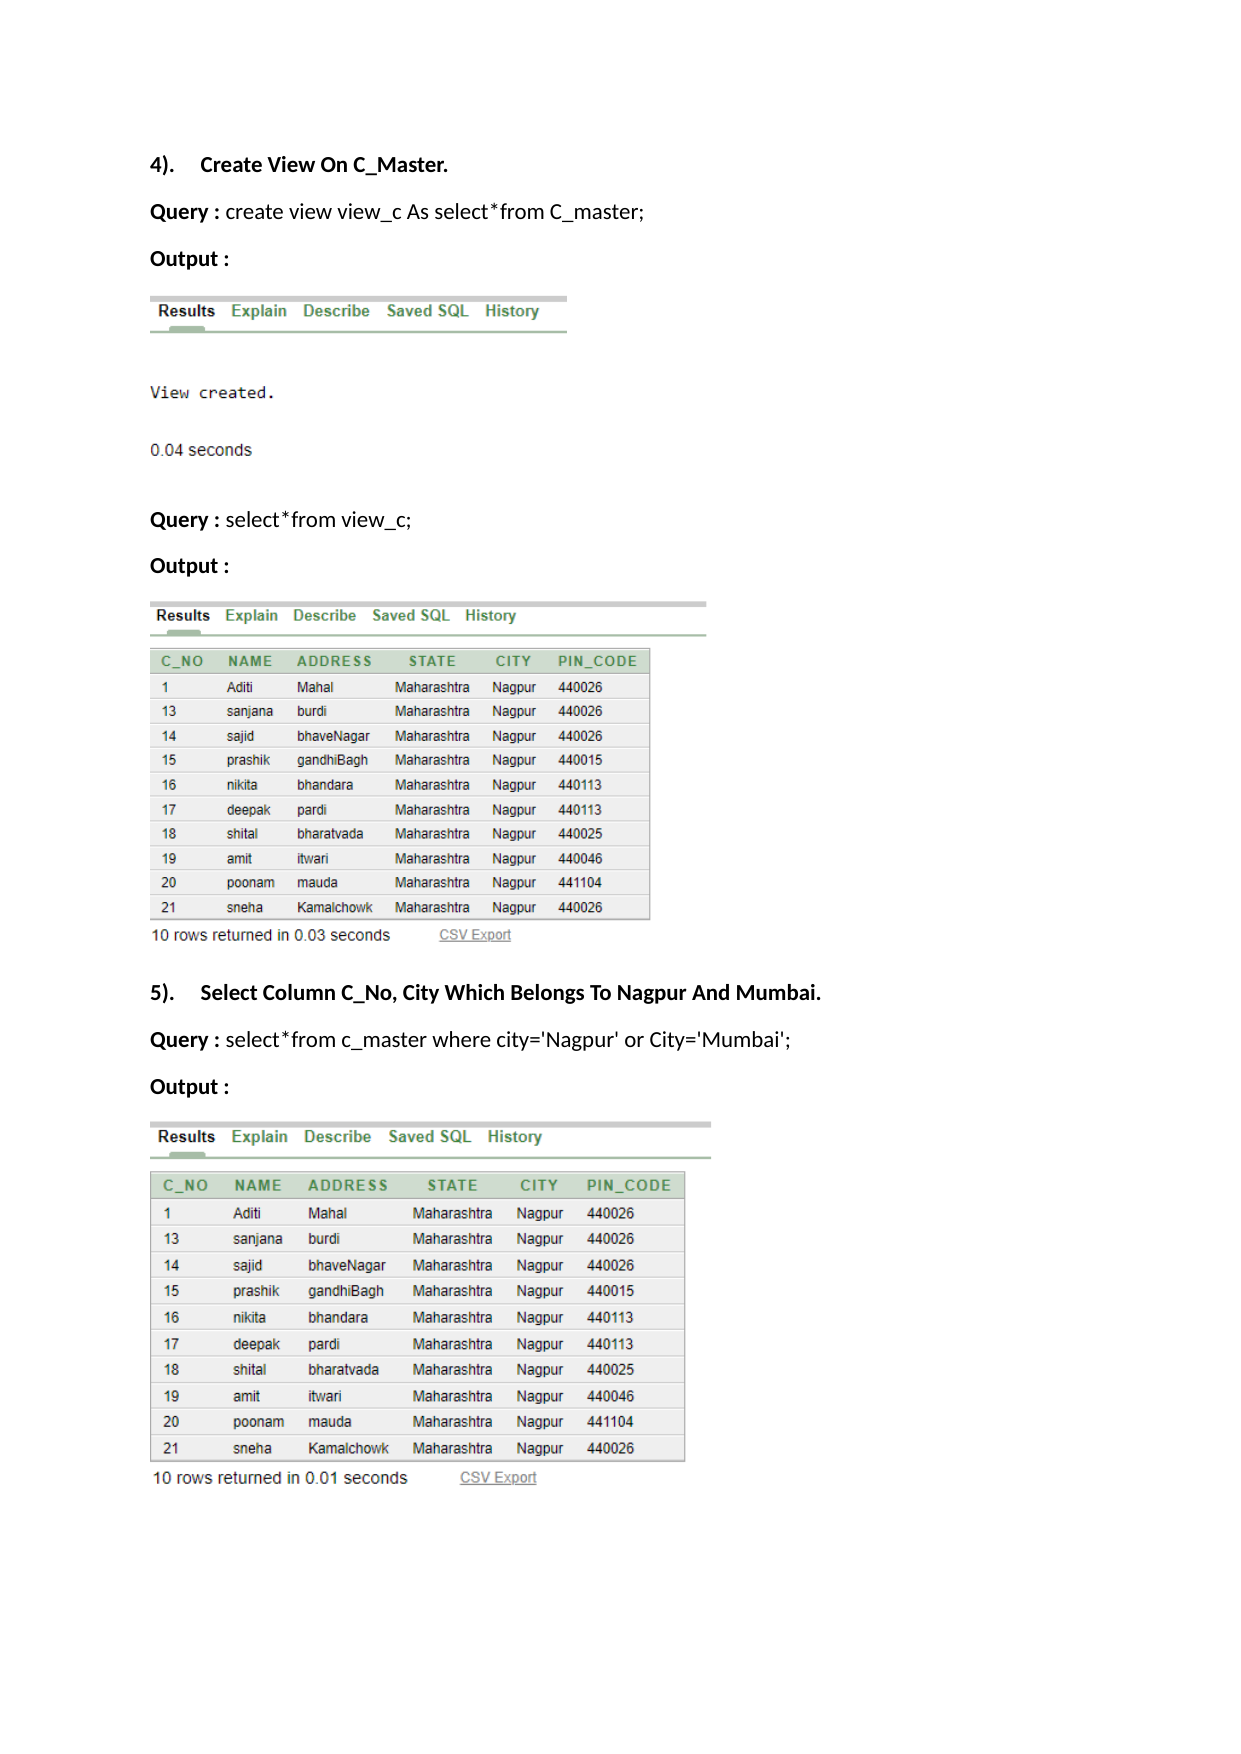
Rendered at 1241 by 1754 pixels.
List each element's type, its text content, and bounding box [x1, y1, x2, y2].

text 5). Select Column C_No, City Which Belongs To Nagpur And Mumbai. [150, 978, 1090, 1006]
picture [150, 290, 567, 486]
picture [150, 1118, 712, 1496]
text Output : [150, 244, 1090, 272]
text 4). Create View On C_Master. [150, 150, 1090, 178]
text Query : select*from view_c; [150, 505, 1090, 533]
text Output : [150, 1072, 1090, 1100]
text Query : create view view_c As select*from C_master; [150, 197, 1090, 225]
text Query : select*from c_master where city='Nagpur' or City='Mumbai'; [150, 1025, 1090, 1053]
text Output : [150, 552, 1090, 580]
picture [150, 598, 707, 960]
